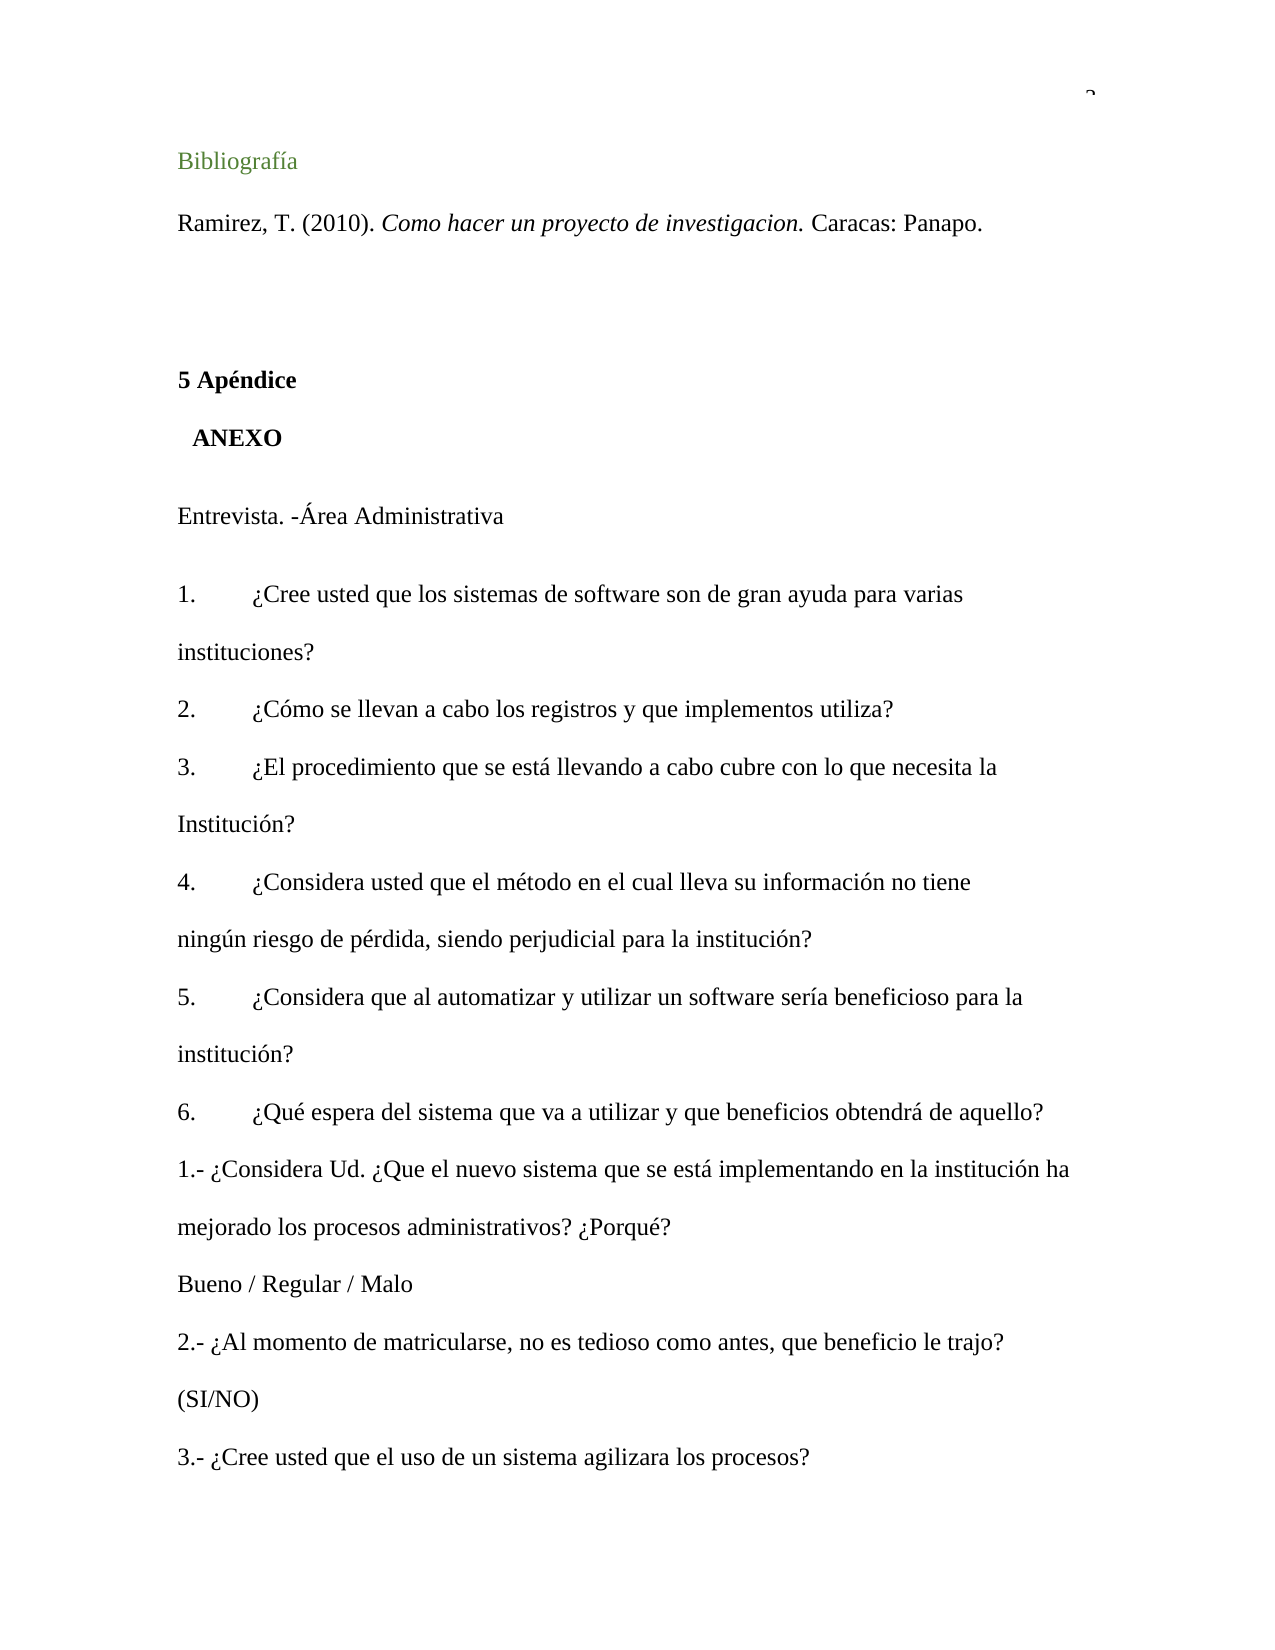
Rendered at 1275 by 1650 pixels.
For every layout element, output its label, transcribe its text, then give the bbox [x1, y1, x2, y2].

text Ramirez, T. (2010). Como hacer un proyecto de investigacion. Caracas: Panapo. [177, 208, 1212, 237]
subtitle 5 Apéndice ANEXO [178, 365, 299, 451]
text Entrevista. -Área Administrativa [177, 501, 1212, 530]
text 3.- ¿Cree usted que el uso de un sistema agilizara los procesos? [177, 1442, 1212, 1471]
list ¿Considera que al automatizar y utilizar un software sería beneficioso para la institución? [177, 982, 1024, 1068]
text Bibliografía [177, 146, 1212, 175]
list ¿El procedimiento que se está llevando a cabo cubre con lo que necesita la Institución? [177, 752, 997, 838]
list ¿Cómo se llevan a cabo los registros y que implementos utiliza? [177, 694, 1212, 723]
list ¿Qué espera del sistema que va a utilizar y que beneficios obtendrá de aquello? [177, 1097, 1212, 1126]
text 2.- ¿Al momento de matricularse, no es tedioso como antes, que beneficio le trajo? (SI/NO) [177, 1327, 1007, 1413]
text Bueno / Regular / Malo [177, 1269, 1212, 1298]
text 1.- ¿Considera Ud. ¿Que el nuevo sistema que se está implementando en la institución ha mejorado los procesos administrativos? ¿Porqué? [177, 1154, 1097, 1241]
list ¿Cree usted que los sistemas de software son de gran ayuda para varias instituciones? [177, 579, 963, 666]
list ¿Considera usted que el método en el cual lleva su información no tiene ningún riesgo de pérdida, siendo perjudicial para la institución? [177, 867, 1047, 953]
